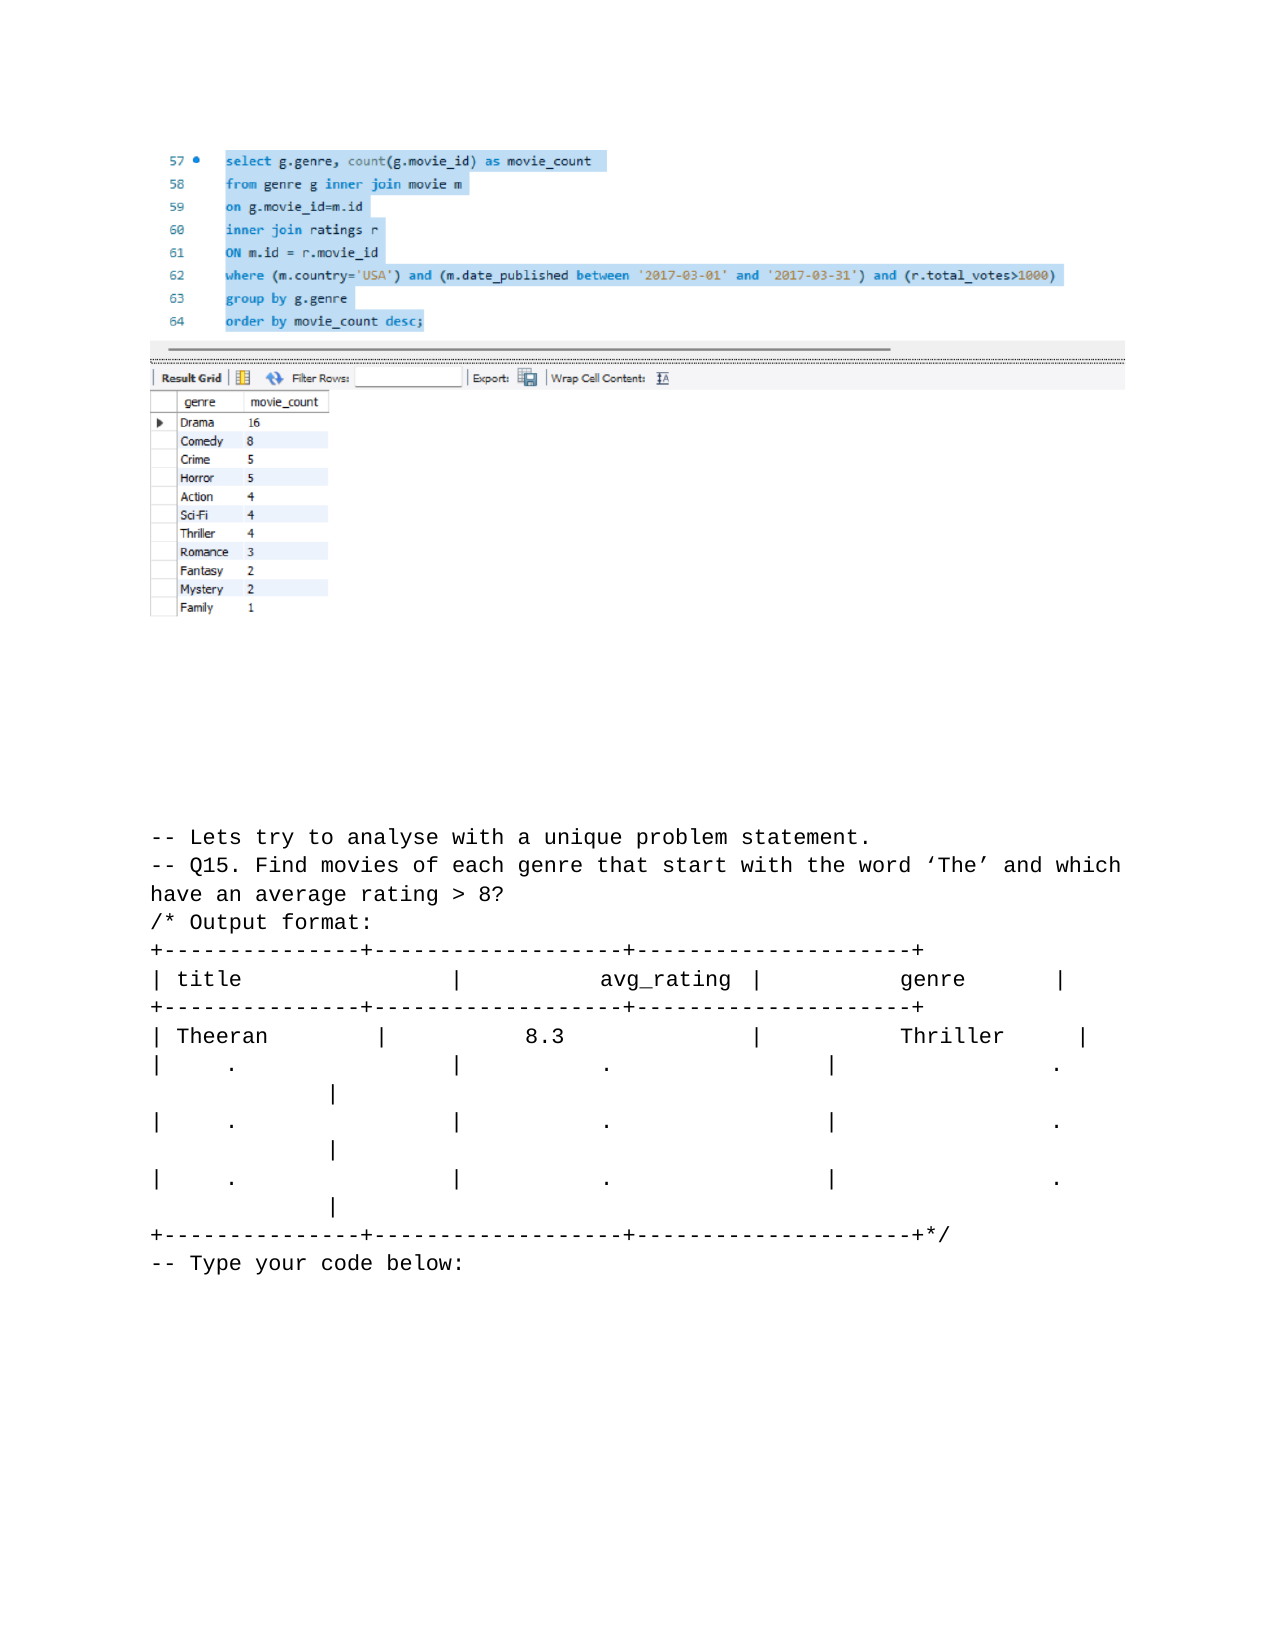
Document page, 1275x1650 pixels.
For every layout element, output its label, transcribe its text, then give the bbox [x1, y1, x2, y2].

picture [150, 150, 1125, 623]
text -- Q15. Find movies of each genre that start with the word ‘The’ and which have an average rating > 8? [150, 854, 1125, 907]
text /* Output format: [150, 911, 1125, 936]
text -- Type your code below: [150, 1252, 1125, 1277]
text | title | avg_rating | genre | [150, 968, 1125, 993]
text | . | . | . | [150, 1110, 1125, 1163]
text | . | . | . | [150, 1053, 1125, 1107]
text +---------------+-------------------+---------------------+ [150, 996, 1125, 1021]
text +---------------+-------------------+---------------------+ [150, 939, 1125, 964]
text -- Lets try to analyse with a unique problem statement. [150, 826, 1125, 851]
text +---------------+-------------------+---------------------+*/ [150, 1224, 1125, 1249]
text | . | . | . | [150, 1167, 1125, 1220]
text | Theeran | 8.3 | Thriller | [150, 1025, 1125, 1050]
